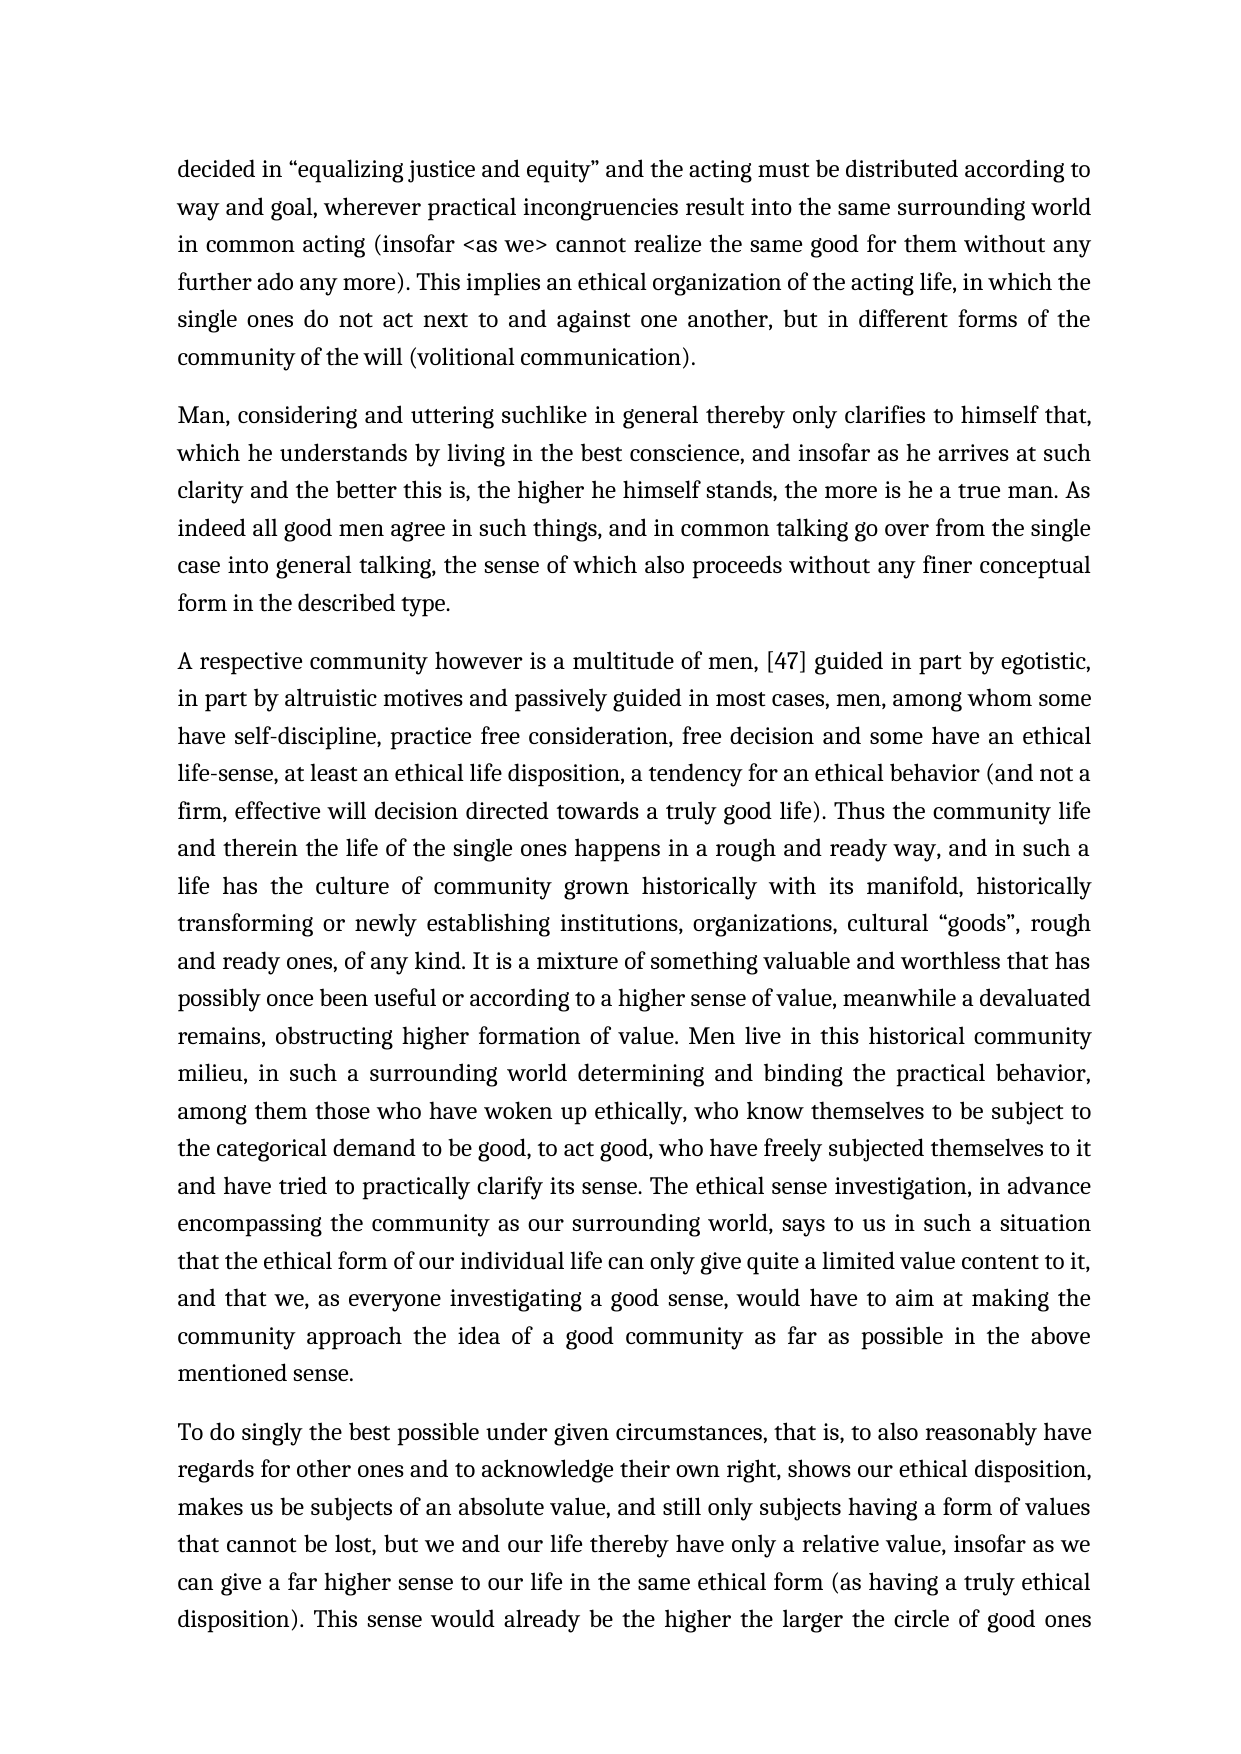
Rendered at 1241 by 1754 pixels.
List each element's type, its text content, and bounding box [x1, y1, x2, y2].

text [177, 148, 1093, 373]
text A respective community however is a multitude of men, [47] guided in part by egotistic, in part by altruistic motives and passively guided in most cases, men, among whom some have self-discipline, practice free consideration, free decision and some have an ethical life-sense, at least an ethical life disposition, a tendency for an ethical behavior (and not a firm, effective will decision directed towards a truly good life). Thus the community life and therein the life of the single ones happens in a rough and ready way, and in such a life has the culture of community grown historically with its manifold, historically transforming or newly establishing institutions, organizations, cultural “goods”, rough and ready ones, of any kind. It is a mixture of something valuable and worthless that has possibly once been useful or according to a higher sense of value, meanwhile a devaluated remains, obstructing higher formation of value. Men live in this historical community milieu, in such a surrounding world determining and binding the practical behavior, among them those who have woken up ethically, who know themselves to be subject to the categorical demand to be good, to act good, who have freely subjected themselves to it and have tried to practically clarify its sense. The ethical sense investigation, in advance encompassing the community as our surrounding world, says to us in such a situation that the ethical form of our individual life can only give quite a limited value content to it, and that we, as everyone investigating a good sense, would have to aim at making the community approach the idea of a good community as far as possible in the above mentioned sense. [177, 639, 1093, 1389]
text Man, considering and uttering suchlike in general thereby only clarifies to himself that, which he understands by living in the best conscience, and insofar as he arrives at such clarity and the better this is, the higher he himself stands, the more is he a true man. As indeed all good men agree in such things, and in common talking go over from the single case into general talking, the sense of which also proceeds without any finer conceptual form in the described type. [177, 393, 1093, 618]
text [177, 1410, 1093, 1635]
